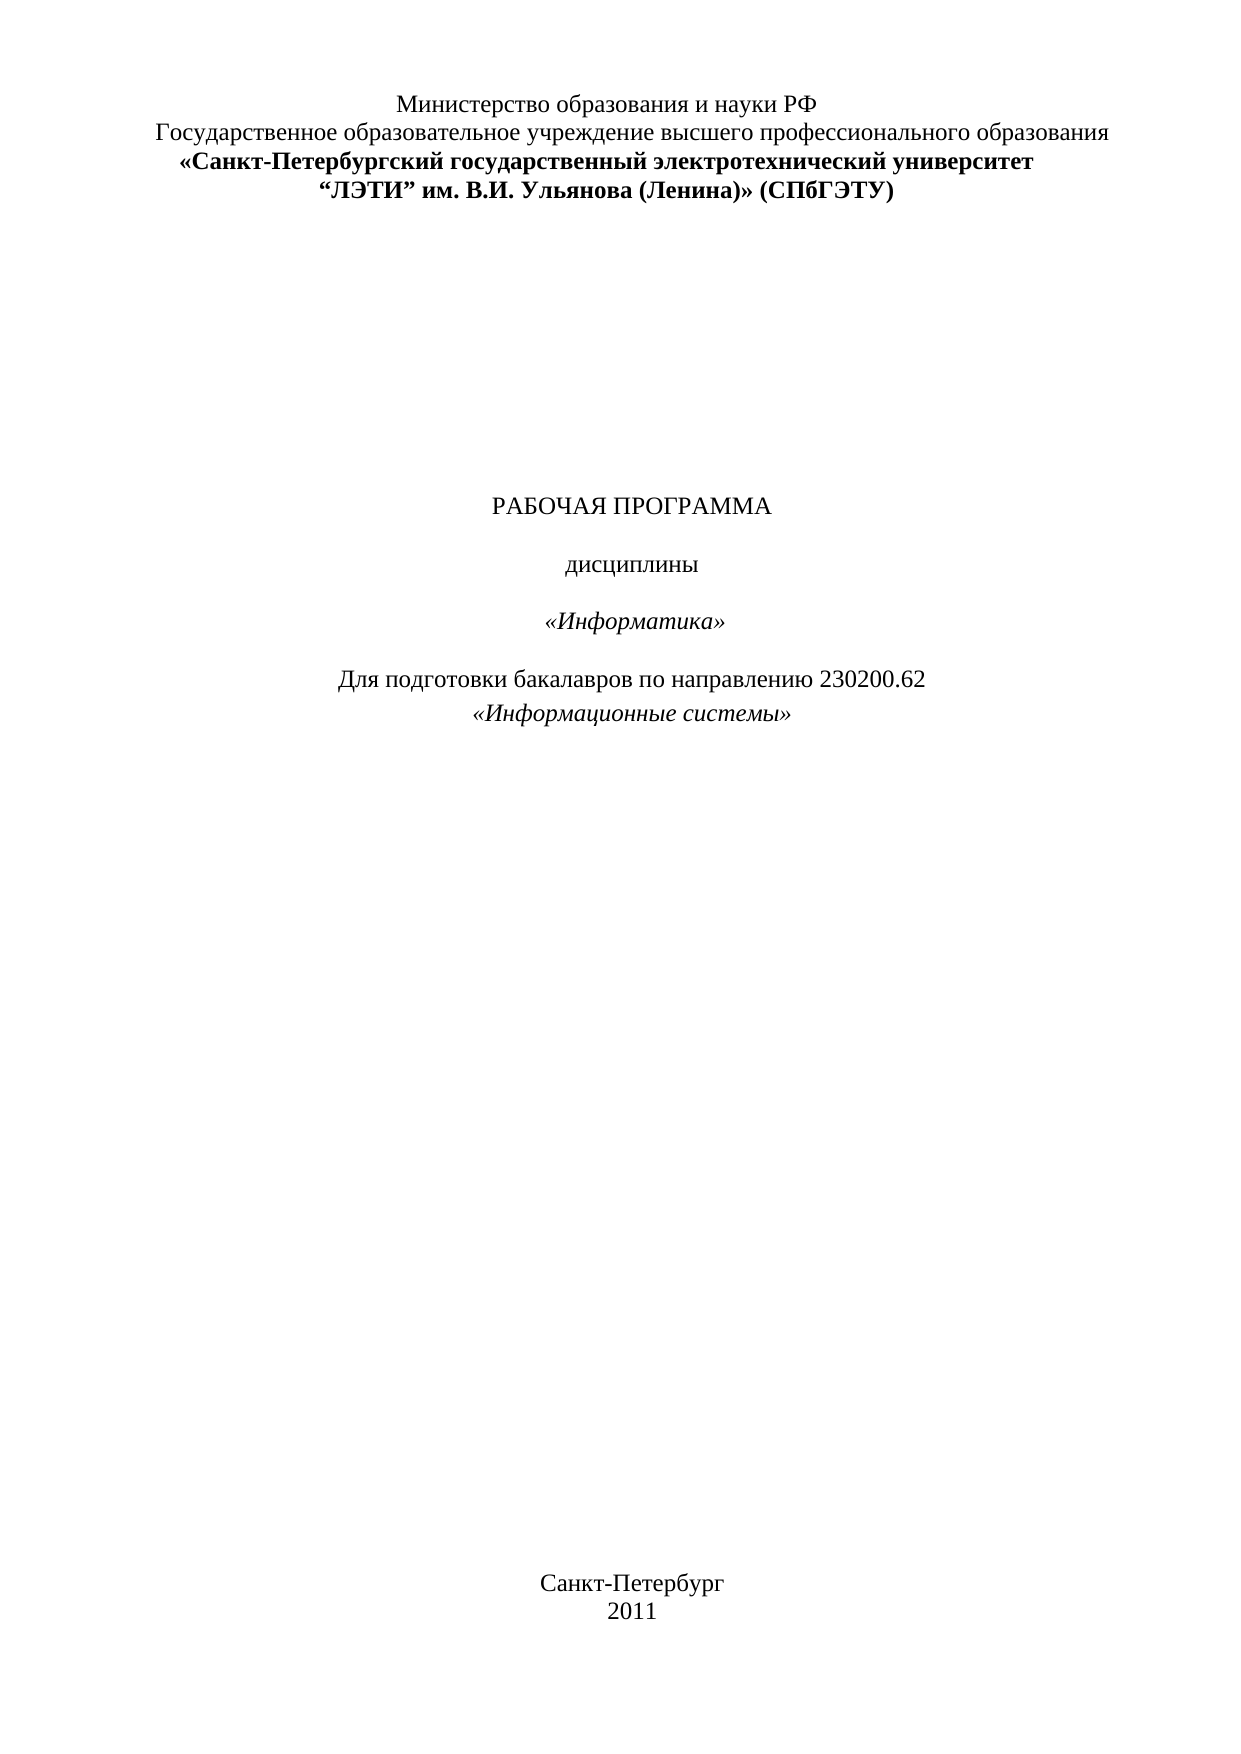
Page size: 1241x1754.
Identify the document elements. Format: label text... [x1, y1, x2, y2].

text 2011 [142, 1596, 1122, 1625]
text Для подготовки бакалавров по направлению 230200.62 [142, 664, 1122, 692]
text Государственное образовательное учреждение высшего профессионального образования [142, 117, 1122, 146]
subtitle Санкт-Петербург [142, 1568, 1122, 1596]
text РАБОЧАЯ ПРОГРАММА [142, 491, 1122, 520]
text Министерство образования и науки РФ [142, 89, 1071, 117]
text дисциплины [142, 549, 1122, 577]
text «Санкт-Петербургский государственный электротехнический университет “ЛЭТИ” им. В.И. Ульянова (Ленина)» (СПбГЭТУ) [142, 146, 1071, 204]
text «Информационные системы» [142, 698, 1122, 727]
text «Информатика» [142, 606, 1122, 635]
